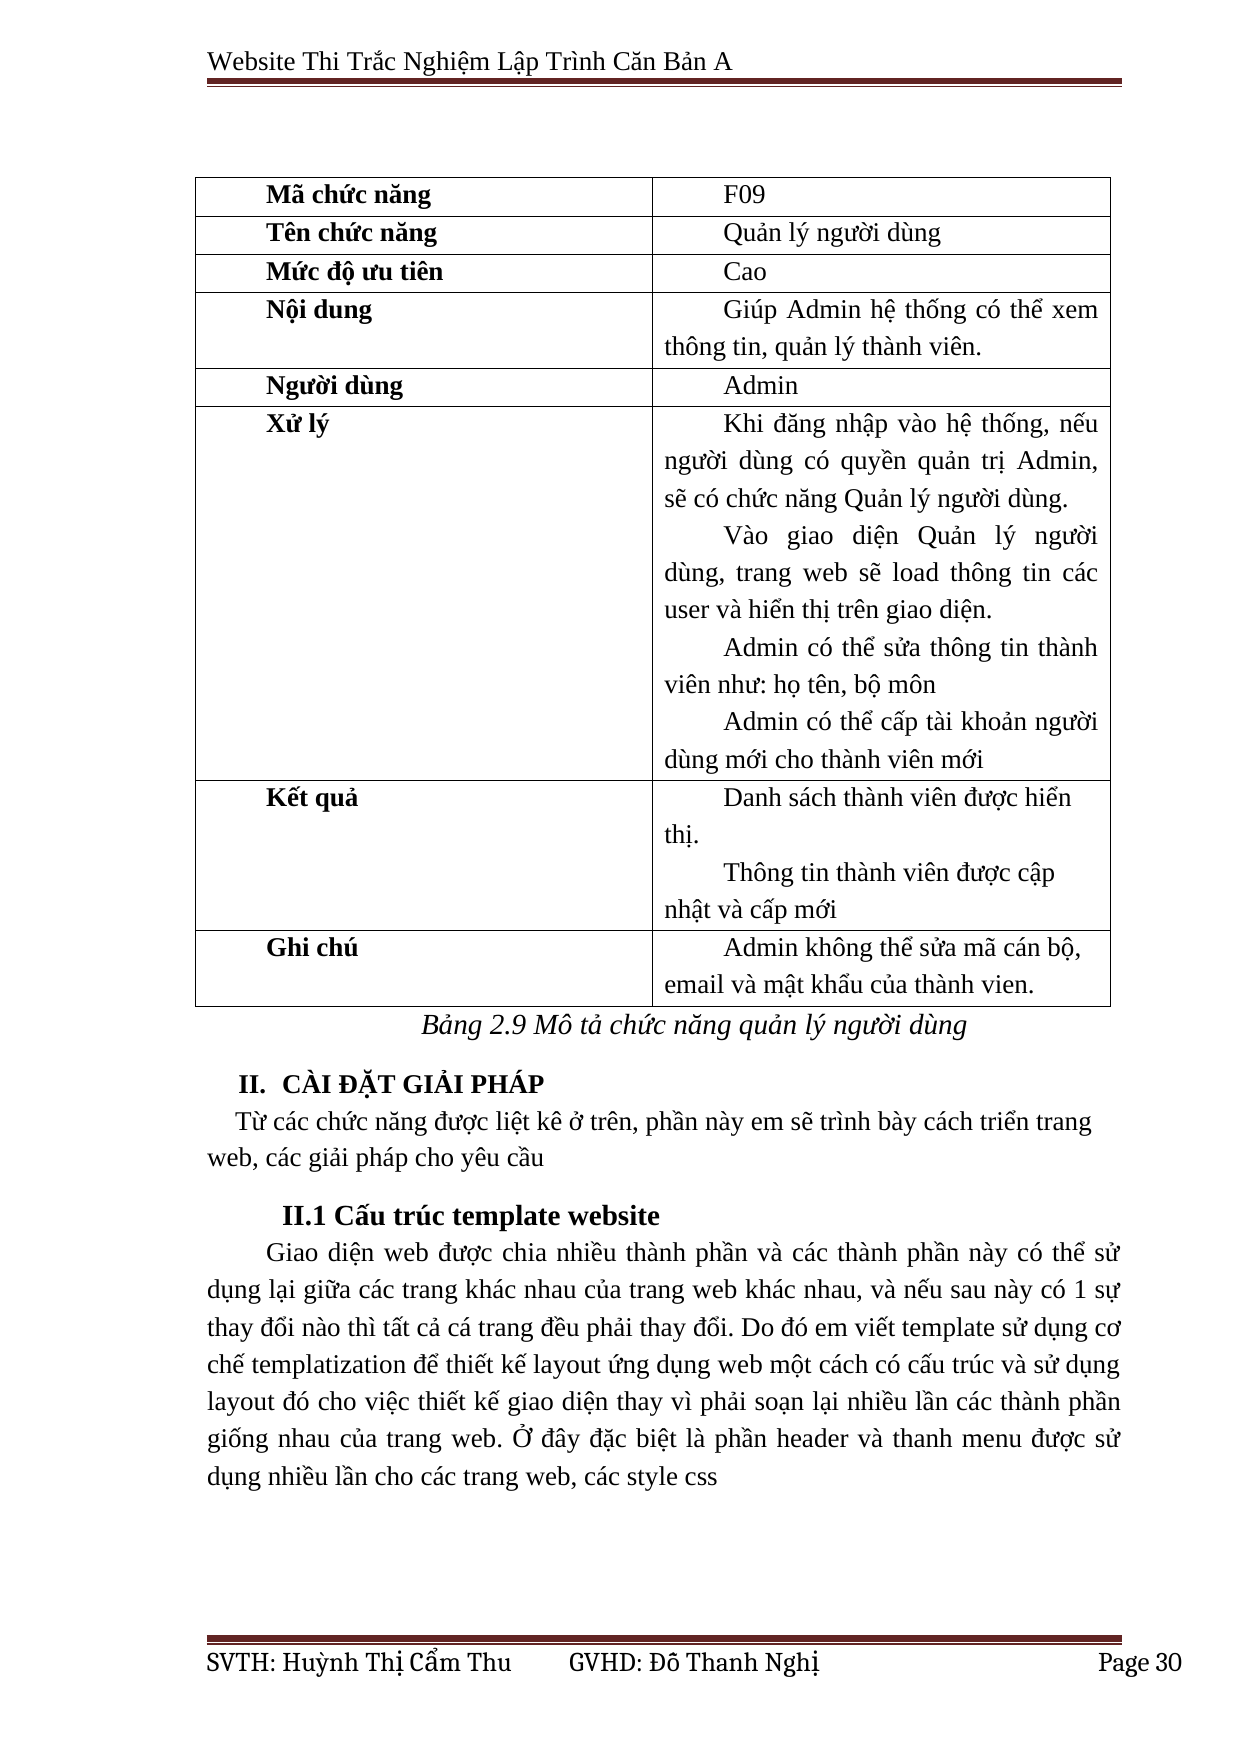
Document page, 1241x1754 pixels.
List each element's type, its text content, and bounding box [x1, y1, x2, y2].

table_header Mã chức năng [196, 178, 652, 216]
table_cell Danh sách thành viên được hiển thị. Thông tin thành viên được cập nhật và cấp mới [653, 781, 1110, 930]
text Giao diện web được chia nhiều thành phần và các thành phần này có thể sử dụng lại giữa các trang khác nhau của trang web khác nhau, và nếu sau này có 1 sự thay đổi nào thì tất cả cá trang đều phải thay đổi. Do đó em viết template sử dụng cơ chế templatization để thiết kế layout ứng dụng web một cách có cấu trúc và sử dụng layout đó cho việc thiết kế giao diện thay vì phải soạn lại nhiều lần các thành phần giống nhau của trang web. Ở đây đặc biệt là phần header và thanh menu được sử dụng nhiều lần cho các trang web, các style css [207, 1236, 1122, 1491]
table_cell Mức độ ưu tiên [196, 255, 652, 292]
text Từ các chức năng được liệt kê ở trên, phần này em sẽ trình bày cách triển trang web, các giải pháp cho yêu cầu [207, 1105, 1122, 1172]
table_cell Ghi chú [196, 931, 652, 1006]
text Bảng 2.9 Mô tả chức năng quản lý người dùng [207, 1007, 1122, 1041]
table_cell Admin [653, 369, 1110, 406]
table_header F09 [653, 178, 1110, 216]
table_cell Khi đăng nhập vào hệ thống, nếu người dùng có quyền quản trị Admin, sẽ có chức năng Quản lý người dùng. Vào giao diện Quản lý người dùng, trang web sẽ load thông tin các user và hiển thị trên giao diện. Admin có thể sửa thông tin thành viên như: họ tên, bộ môn Admin có thể cấp tài khoản người dùng mới cho thành viên mới [653, 407, 1110, 780]
table_cell Quản lý người dùng [653, 217, 1110, 254]
subtitle CÀI ĐẶT GIẢI PHÁP [207, 1068, 1122, 1099]
table_cell Kết quả [196, 781, 652, 930]
table_cell Tên chức năng [196, 217, 652, 254]
table_cell Giúp Admin hệ thống có thể xem thông tin, quản lý thành viên. [653, 293, 1110, 368]
subtitle II.1 Cấu trúc template website [282, 1198, 1122, 1231]
table_cell Người dùng [196, 369, 652, 406]
table_cell Xử lý [196, 407, 652, 780]
table_cell Cao [653, 255, 1110, 292]
table_cell Admin không thể sửa mã cán bộ, email và mật khẩu của thành vien. [653, 931, 1110, 1006]
table_cell Nội dung [196, 293, 652, 368]
